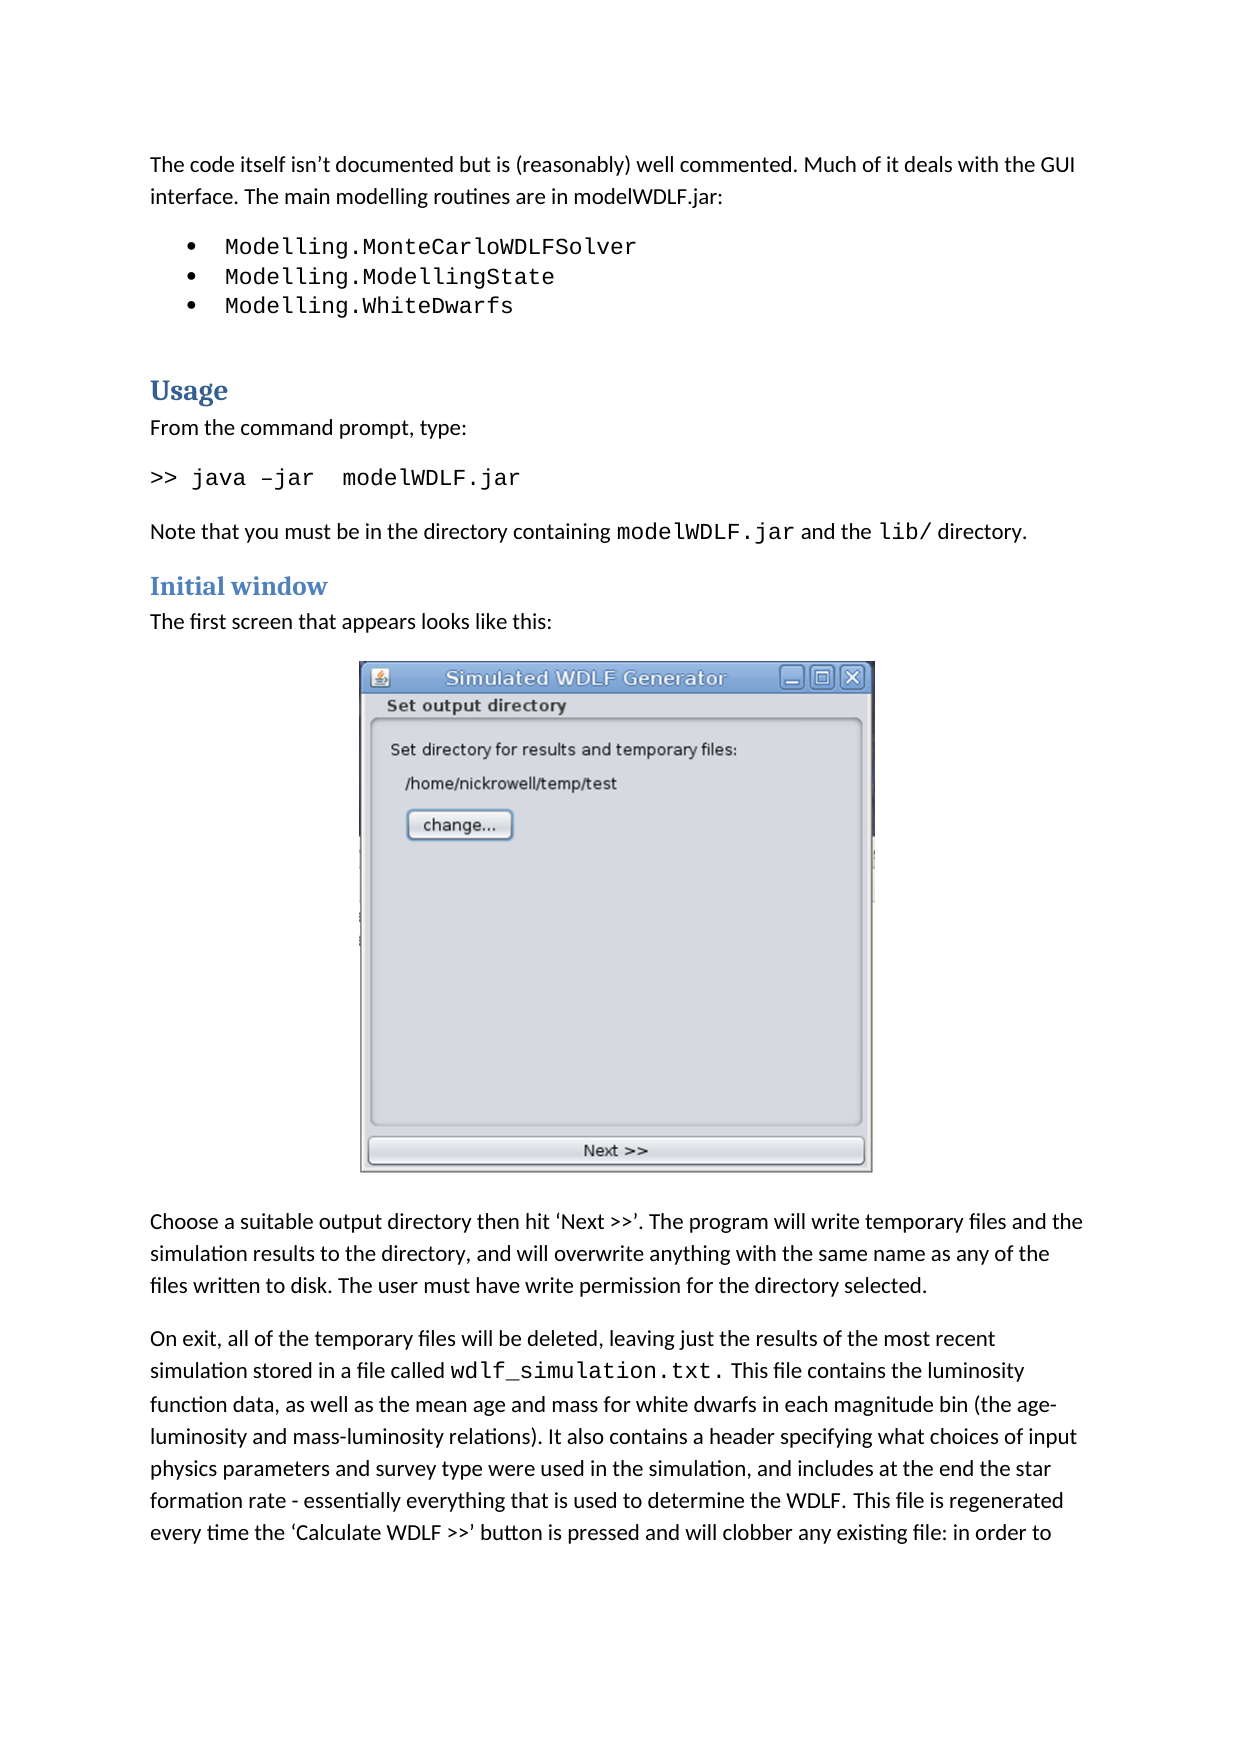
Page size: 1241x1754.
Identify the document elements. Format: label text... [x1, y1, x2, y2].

picture [357, 659, 877, 1177]
text The first screen that appears looks like this: [150, 607, 1090, 635]
list Modelling.MonteCarloWDLFSolver [187, 235, 1090, 261]
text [150, 1324, 1090, 1546]
text From the command prompt, type: [150, 413, 1090, 441]
list Modelling.WhiteDwarfs [187, 295, 1090, 321]
text Note that you must be in the directory containing modelWDLF.jar and the lib/ directory. [150, 517, 1090, 546]
subtitle Initial window [150, 571, 1090, 602]
subtitle Usage [150, 374, 1090, 408]
text The code itself isn’t documented but is (reasonably) well commented. Much of it deals with the GUI interface. The main modelling routines are in modelWDLF.jar: [150, 150, 1090, 210]
text >> java –jar modelWDLF.jar [150, 466, 1090, 492]
list Modelling.ModellingState [187, 265, 1090, 291]
text Choose a suitable output directory then hit ‘Next >>’. The program will write temporary files and the simulation results to the directory, and will overwrite anything with the same name as any of the files written to disk. The user must have write permission for the directory selected. [150, 1207, 1090, 1299]
